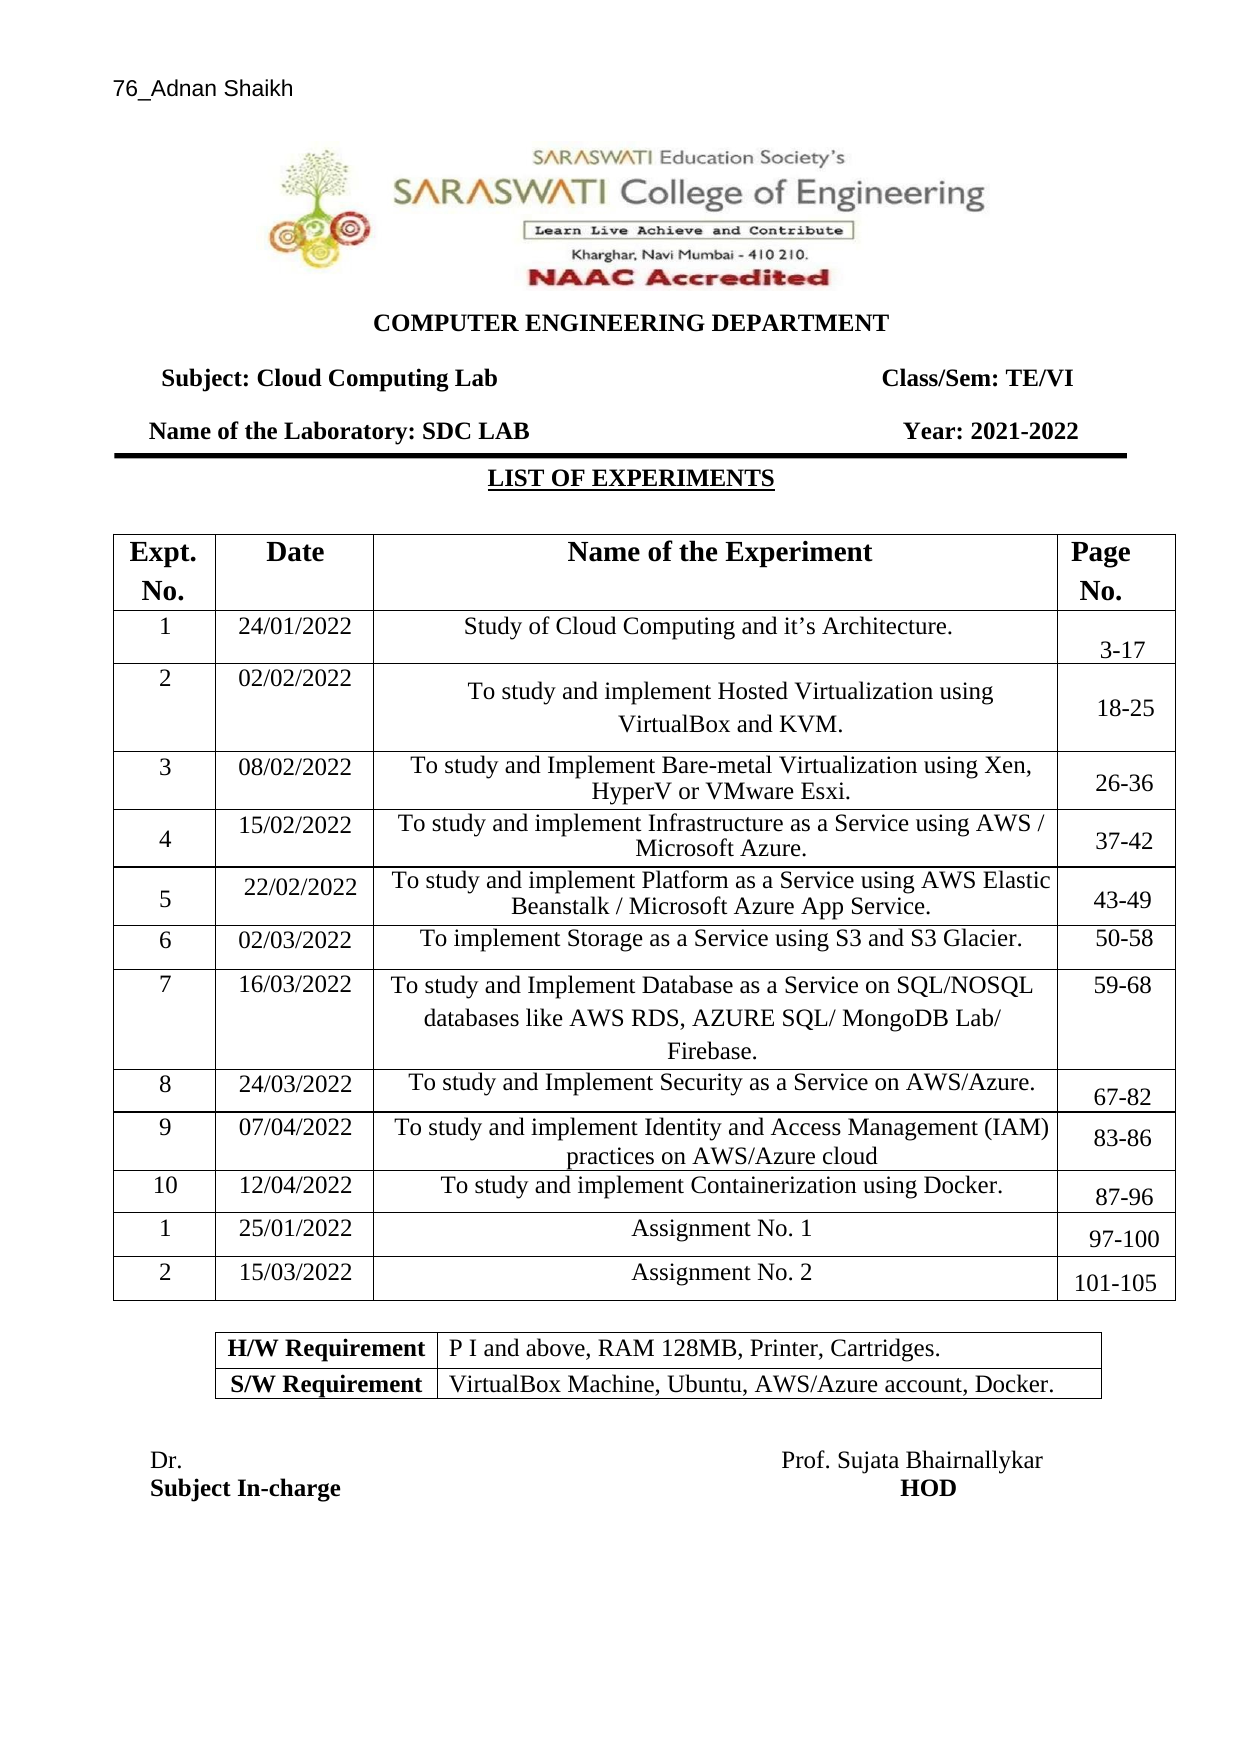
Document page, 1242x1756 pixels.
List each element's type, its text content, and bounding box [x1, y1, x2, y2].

table_cell 1 [114, 1213, 215, 1256]
table_header P I and above, RAM 128MB, Printer, Cartridges. [438, 1333, 1101, 1368]
table_cell To study and Implement Database as a Service on SQL/NOSQL databases like AWS RDS, AZURE SQL/ MongoDB Lab/ Firebase. [374, 970, 1057, 1069]
table_cell 22/02/2022 [216, 868, 373, 924]
table_cell 02/02/2022 [216, 664, 373, 751]
text Name of the Laboratory: SDC LAB Year: 2021-2022 [148, 416, 1204, 445]
table_cell 24/03/2022 [216, 1070, 373, 1111]
table_cell 37-42 [1058, 810, 1175, 866]
table_cell 16/03/2022 [216, 970, 373, 1069]
table_cell 9 [114, 1113, 215, 1170]
text Dr. Prof. Sujata Bhairnallykar [112, 1445, 1204, 1473]
table_cell 10 [114, 1171, 215, 1212]
table_cell 12/04/2022 [216, 1171, 373, 1212]
table_cell 18-25 [1058, 664, 1175, 751]
subtitle COMPUTER ENGINEERING DEPARTMENT [278, 308, 984, 337]
table_cell 24/01/2022 [216, 611, 373, 663]
table_cell 43-49 [1058, 868, 1175, 924]
table_cell To implement Storage as a Service using S3 and S3 Glacier. [374, 926, 1057, 969]
table_cell 97-100 [1058, 1213, 1175, 1256]
table_cell 6 [114, 926, 215, 969]
table_cell 1 [114, 611, 215, 663]
table_cell 07/04/2022 [216, 1113, 373, 1170]
table_cell 3 [114, 752, 215, 809]
table_cell 87-96 [1058, 1171, 1175, 1212]
table_cell To study and implement Containerization using Docker. [374, 1171, 1057, 1212]
table_header Expt. No. [114, 535, 215, 610]
text LIST OF EXPERIMENTS [278, 463, 984, 492]
table_cell S/W Requirement [216, 1369, 437, 1398]
table_header Page No. [1058, 535, 1175, 610]
table_header Date [216, 535, 373, 610]
table_cell 5 [114, 868, 215, 924]
table_cell To study and implement Hosted Virtualization using VirtualBox and KVM. [374, 664, 1057, 751]
table_cell 59-68 [1058, 970, 1175, 1069]
text Subject In-charge HOD [150, 1473, 1204, 1502]
picture [256, 141, 991, 291]
table_cell 67-82 [1058, 1070, 1175, 1111]
table_header Name of the Experiment [374, 535, 1057, 610]
table_header H/W Requirement [216, 1333, 437, 1368]
table_cell To study and implement Infrastructure as a Service using AWS / Microsoft Azure. [374, 810, 1057, 866]
table_cell 2 [114, 664, 215, 751]
table_cell 8 [114, 1070, 215, 1111]
table_cell Assignment No. 2 [374, 1257, 1057, 1300]
table_cell Assignment No. 1 [374, 1213, 1057, 1256]
table_cell 26-36 [1058, 752, 1175, 809]
table_cell 2 [114, 1257, 215, 1300]
table_cell Study of Cloud Computing and it’s Architecture. [374, 611, 1057, 663]
table_cell 101-105 [1058, 1257, 1175, 1300]
table_cell To study and implement Identity and Access Management (IAM) practices on AWS/Azure cloud [374, 1113, 1057, 1170]
table_cell 15/03/2022 [216, 1257, 373, 1300]
table_cell 02/03/2022 [216, 926, 373, 969]
table_cell 15/02/2022 [216, 810, 373, 866]
table_cell 7 [114, 970, 215, 1069]
table_cell To study and Implement Bare-metal Virtualization using Xen, HyperV or VMware Esxi. [374, 752, 1057, 809]
table_cell 50-58 [1058, 926, 1175, 969]
table_cell 83-86 [1058, 1113, 1175, 1170]
table_cell To study and Implement Security as a Service on AWS/Azure. [374, 1070, 1057, 1111]
table_cell To study and implement Platform as a Service using AWS Elastic Beanstalk / Microsoft Azure App Service. [374, 868, 1057, 924]
table_cell 3-17 [1058, 611, 1175, 663]
subtitle Subject: Cloud Computing Lab Class/Sem: TE/VI [161, 363, 1204, 392]
table_cell 08/02/2022 [216, 752, 373, 809]
table_cell 4 [114, 810, 215, 866]
table_cell 25/01/2022 [216, 1213, 373, 1256]
table_cell VirtualBox Machine, Ubuntu, AWS/Azure account, Docker. [438, 1369, 1101, 1398]
